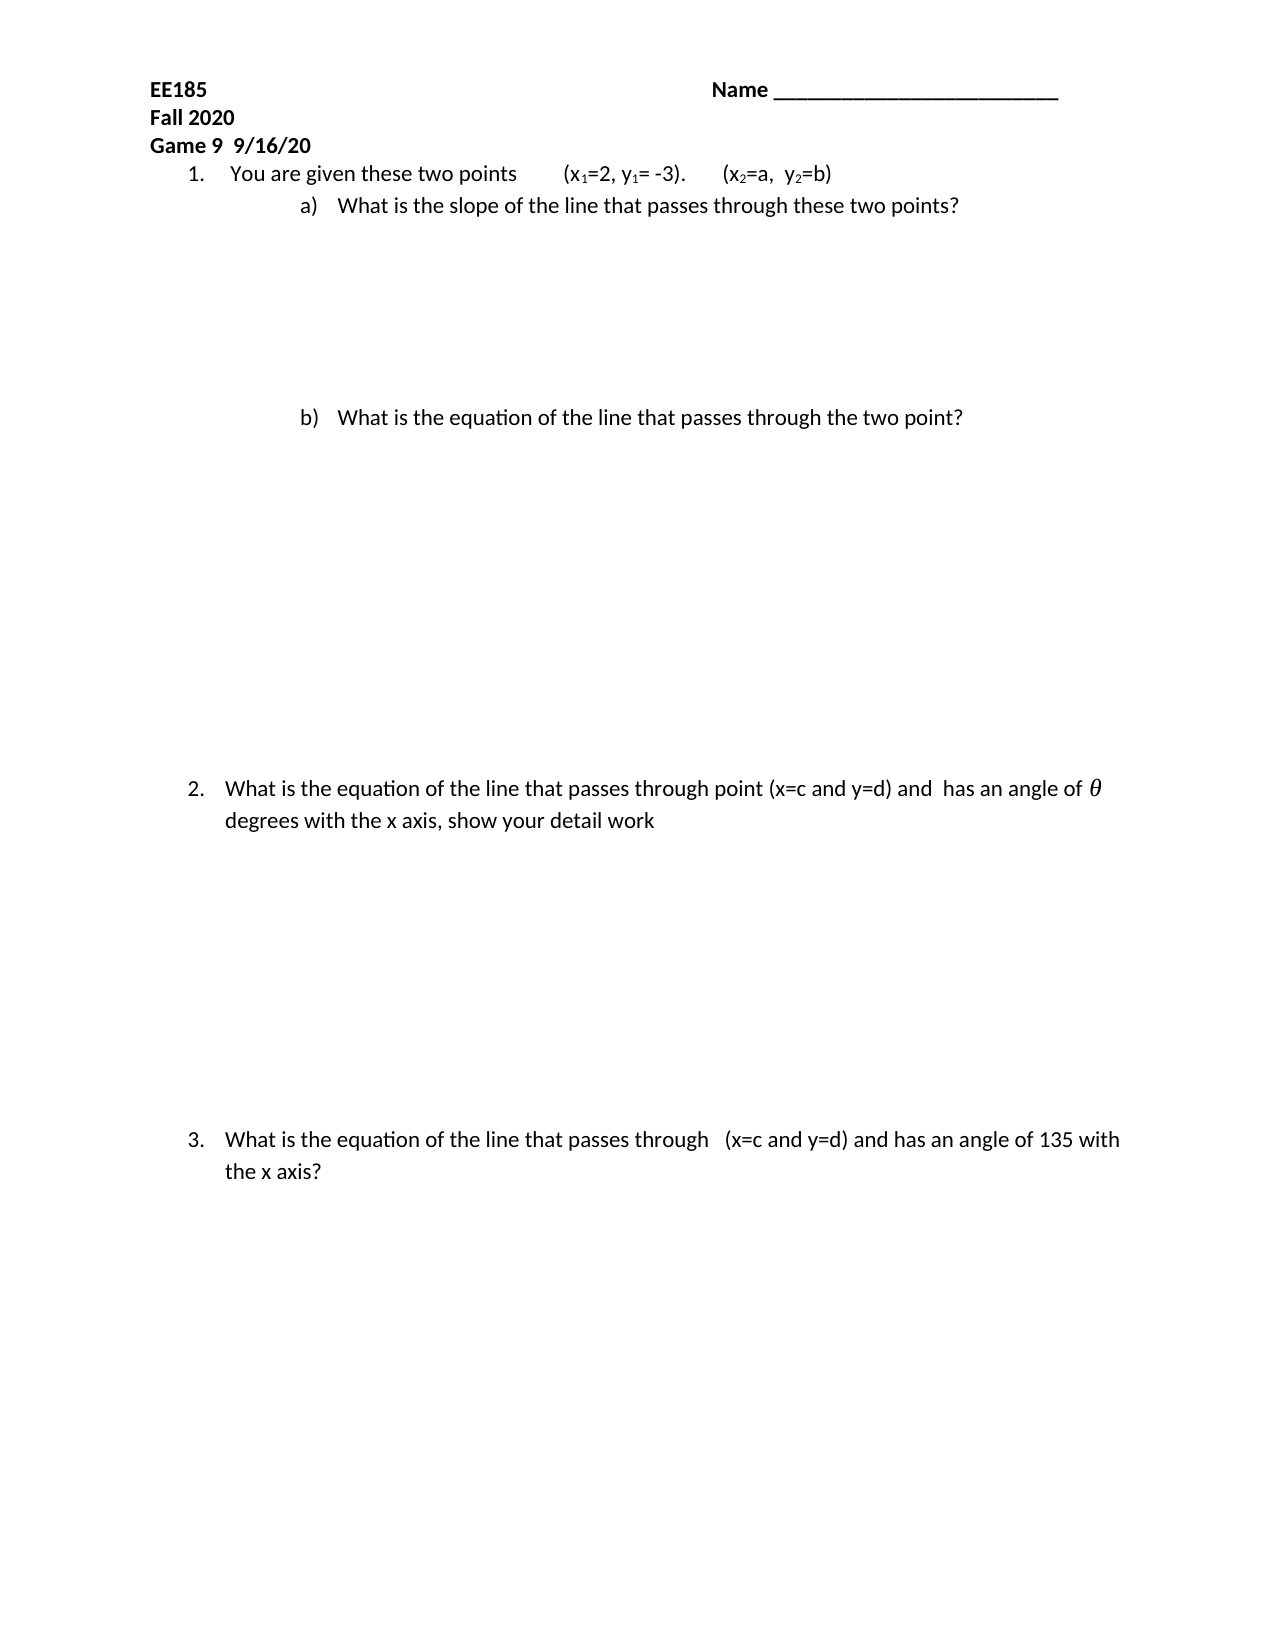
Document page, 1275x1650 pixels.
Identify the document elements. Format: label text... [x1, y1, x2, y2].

list What is the equation of the line that passes through point (x=c and y=d) and has an angle of degrees with the x axis, show your detail work [187, 774, 1125, 835]
list What is the slope of the line that passes through these two points? [300, 191, 1125, 219]
list What is the equation of the line that passes through the two point? [300, 403, 1125, 431]
list You are given these two points (x1=2, y1= -3). (x2=a, y2=b) [187, 159, 1125, 187]
list What is the equation of the line that passes through (x=c and y=d) and has an angle of 135 with the x axis? [187, 1125, 1125, 1185]
